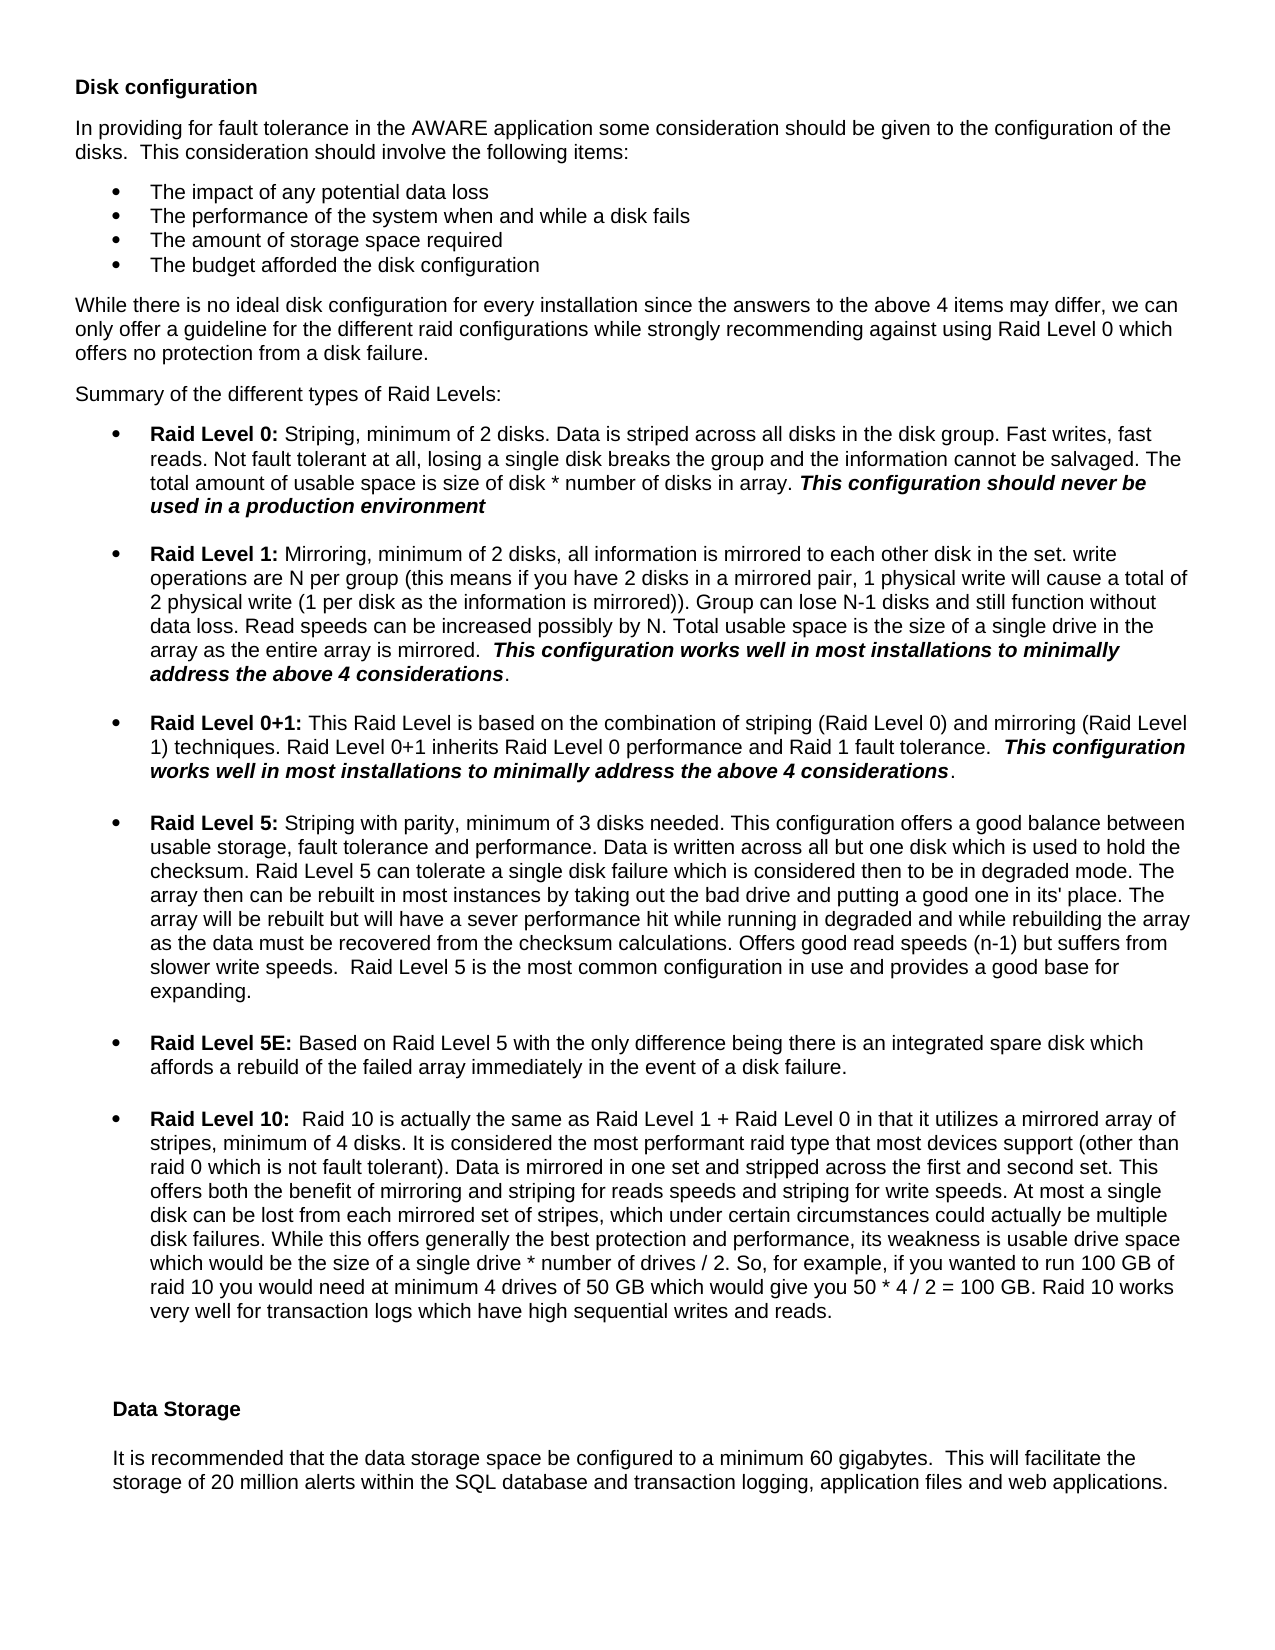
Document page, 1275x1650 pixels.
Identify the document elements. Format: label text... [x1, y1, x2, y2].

list Raid Level 5E: Based on Raid Level 5 with the only difference being there is an integrated spare disk which affords a rebuild of the failed array immediately in the event of a disk failure. [112, 1031, 1200, 1107]
list Raid Level 1: Mirroring, minimum of 2 disks, all information is mirrored to each other disk in the set. write operations are N per group (this means if you have 2 disks in a mirrored pair, 1 physical write will cause a total of 2 physical write (1 per disk as the information is mirrored)). Group can lose N-1 disks and still function without data loss. Read speeds can be increased possibly by N. Total usable space is the size of a single drive in the array as the entire array is mirrored. This configuration works well in most installations to minimally address the above 4 considerations. [112, 542, 1200, 686]
list Raid Level 0+1: This Raid Level is based on the combination of striping (Raid Level 0) and mirroring (Raid Level 1) techniques. Raid Level 0+1 inherits Raid Level 0 performance and Raid 1 fault tolerance. This configuration works well in most installations to minimally address the above 4 considerations. [112, 711, 1200, 811]
list The amount of storage space required [112, 228, 1200, 252]
list Raid Level 10: Raid 10 is actually the same as Raid Level 1 + Raid Level 0 in that it utilizes a mirrored array of stripes, minimum of 4 disks. It is considered the most performant raid type that most devices support (other than raid 0 which is not fault tolerant). Data is mirrored in one set and stripped across the first and second set. This offers both the benefit of mirroring and striping for reads speeds and striping for write speeds. At most a single disk can be lost from each mirrored set of stripes, which under certain circumstances could actually be multiple disk failures. While this offers generally the best protection and performance, its weakness is usable drive space which would be the size of a single drive * number of drives / 2. So, for example, if you wanted to run 100 GB of raid 10 you would need at minimum 4 drives of 50 GB which would give you 50 * 4 / 2 = 100 GB. Raid 10 works very well for transaction logs which have high sequential writes and reads. [112, 1107, 1200, 1323]
list Raid Level 5: Striping with parity, minimum of 3 disks needed. This configuration offers a good balance between usable storage, fault tolerance and performance. Data is written across all but one disk which is used to hold the checksum. Raid Level 5 can tolerate a single disk failure which is considered then to be in degraded mode. The array then can be rebuilt in most instances by taking out the bad drive and putting a good one in its' place. The array will be rebuilt but will have a sever performance hit while running in degraded and while rebuilding the array as the data must be recovered from the checksum calculations. Offers good read speeds (n-1) but suffers from slower write speeds. Raid Level 5 is the most common configuration in use and provides a good base for expanding. [112, 811, 1200, 1031]
text In providing for fault tolerance in the AWARE application some consideration should be given to the configuration of the disks. This consideration should involve the following items: [75, 116, 1200, 163]
text Summary of the different types of Raid Levels: [75, 382, 1200, 406]
list Raid Level 0: Striping, minimum of 2 disks. Data is striped across all disks in the disk group. Fast writes, fast reads. Not fault tolerant at all, losing a single disk breaks the group and the information cannot be salvaged. The total amount of usable space is size of disk * number of disks in array. This configuration should never be used in a production environment [112, 422, 1200, 518]
text While there is no ideal disk configuration for every installation since the answers to the above 4 items may differ, we can only offer a guideline for the different raid configurations while strongly recommending against using Raid Level 0 which offers no protection from a disk failure. [75, 293, 1200, 365]
list The impact of any potential data loss [112, 180, 1200, 204]
text Disk configuration [75, 75, 1200, 99]
text Data Storage [112, 1397, 1200, 1421]
text It is recommended that the data storage space be configured to a minimum 60 gigabytes. This will facilitate the storage of 20 million alerts within the SQL database and transaction logging, application files and web applications. [112, 1446, 1200, 1493]
list The performance of the system when and while a disk fails [112, 204, 1200, 228]
list The budget afforded the disk configuration [112, 252, 1200, 276]
